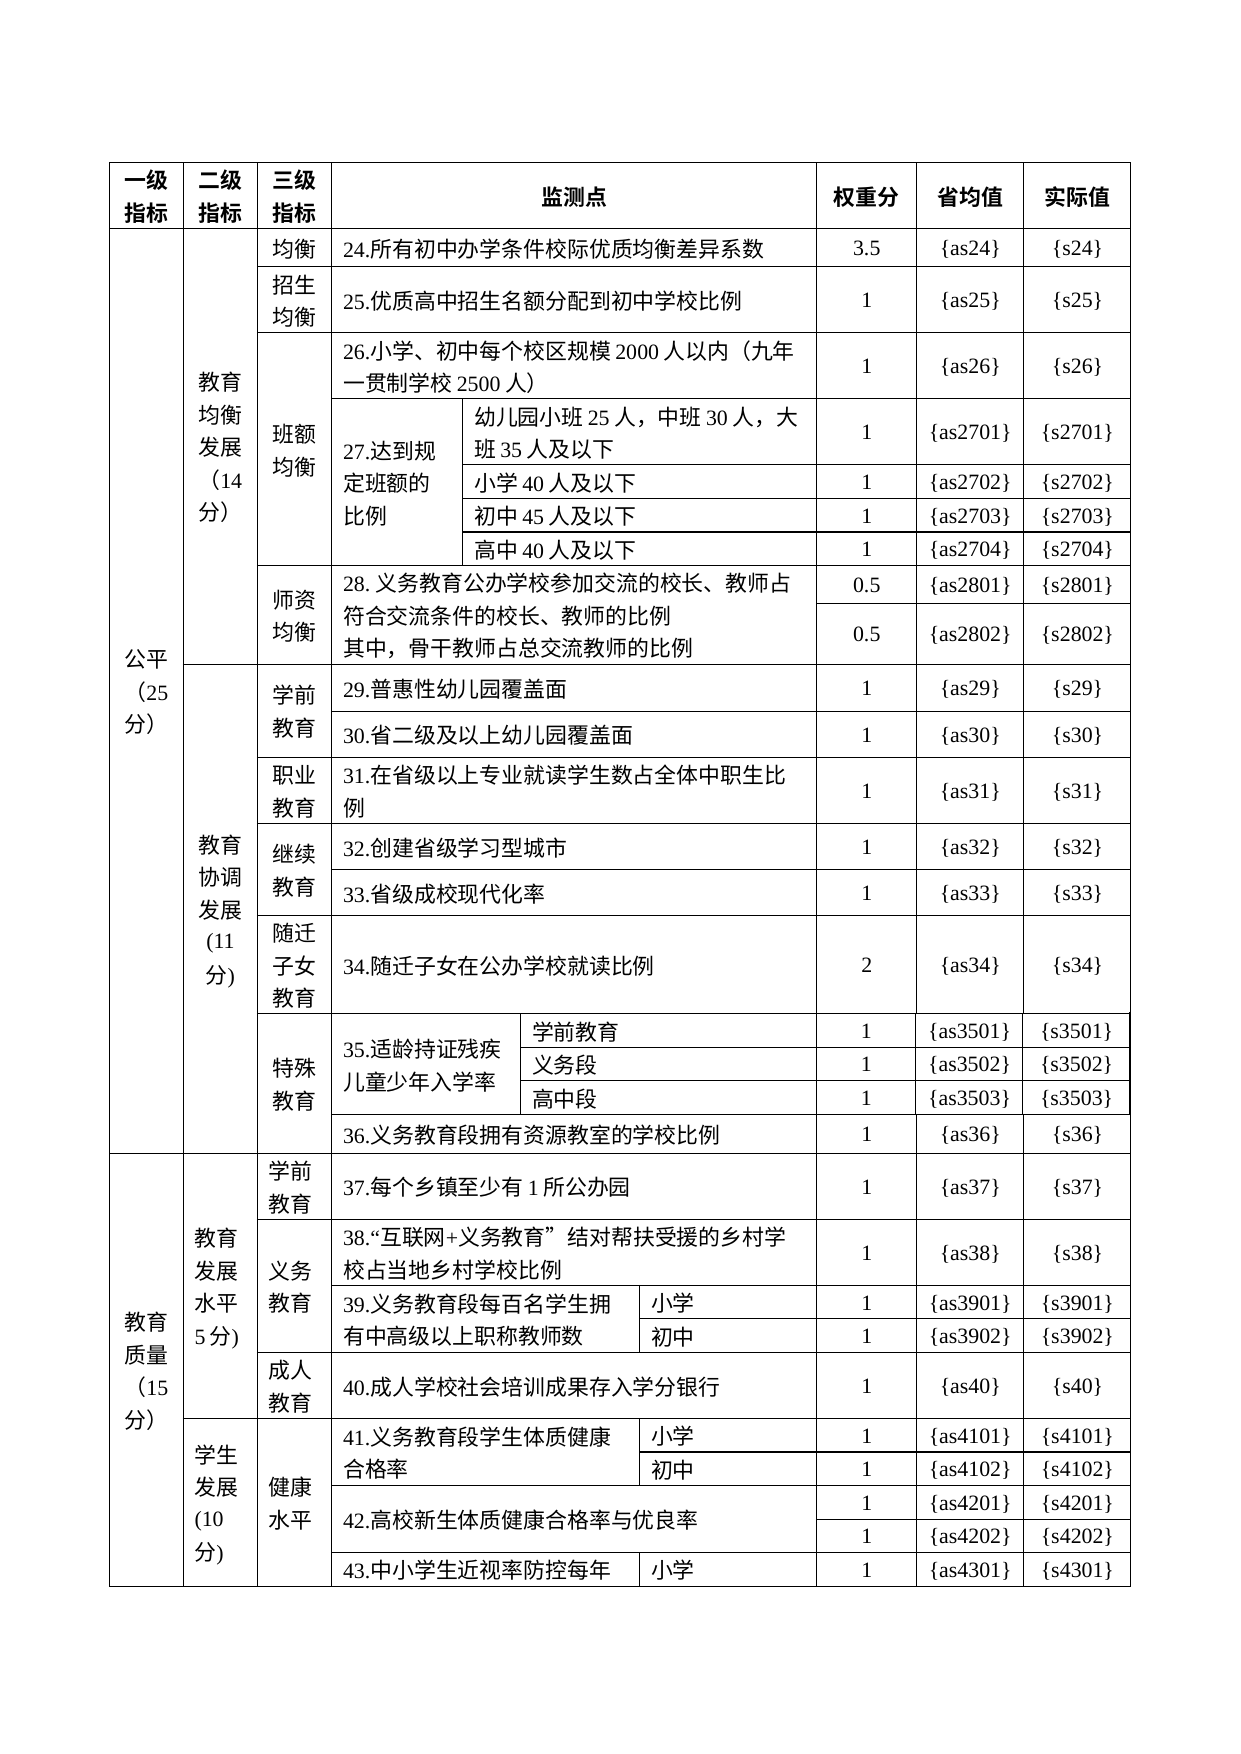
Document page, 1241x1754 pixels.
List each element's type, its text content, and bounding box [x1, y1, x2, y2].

table_cell 随迁子女教育 [258, 916, 331, 1013]
table_cell 35.适龄持证残疾儿童少年入学率 [332, 1014, 520, 1114]
table_cell 1 [817, 1419, 916, 1451]
table_cell 1 [817, 1154, 916, 1219]
table_cell 34.随迁子女在公办学校就读比例 [332, 916, 816, 1013]
table_cell {as38} [917, 1220, 1023, 1285]
table_cell 40.成人学校社会培训成果存入学分银行 [332, 1353, 816, 1418]
table_cell 1 [817, 1115, 916, 1153]
table_cell 1 [817, 712, 916, 757]
table_cell {s4101} [1024, 1419, 1130, 1451]
table_cell 义务段 [521, 1048, 816, 1080]
table_cell 0.5 [817, 566, 916, 602]
table_header 实际值 [1024, 163, 1130, 228]
table_cell 24.所有初中办学条件校际优质均衡差异系数 [332, 229, 816, 266]
table_cell {as4101} [917, 1419, 1023, 1451]
table_cell 学前教育 [521, 1014, 816, 1047]
table_cell {as3902} [917, 1319, 1023, 1352]
table_cell 学前 教育 [258, 665, 331, 757]
table_cell {s25} [1024, 267, 1130, 332]
table_cell {as2802} [917, 604, 1023, 663]
table_cell {as26} [917, 333, 1023, 398]
table_cell {s3901} [1024, 1286, 1130, 1318]
table_cell 3.5 [817, 229, 916, 266]
table_cell {s36} [1024, 1115, 1130, 1153]
table_header 监测点 [332, 163, 816, 228]
table_cell 成人教育 [258, 1353, 331, 1418]
table_cell {s2704} [1024, 533, 1130, 565]
table_cell {s38} [1024, 1220, 1130, 1285]
table_cell {as3503} [916, 1081, 1022, 1114]
table_cell {s30} [1024, 712, 1130, 757]
table_cell 义务教育 [258, 1220, 331, 1352]
table_cell 27.达到规定班额的比例 [332, 399, 462, 565]
table_cell 初中 [640, 1453, 816, 1485]
table_cell {s3501} [1023, 1014, 1129, 1047]
table_cell {as2703} [917, 499, 1023, 531]
table_cell {as37} [917, 1154, 1023, 1219]
table_cell 1 [817, 1353, 916, 1418]
table_cell 43.中小学生近视率防控每年下降一个百分点 [332, 1553, 639, 1586]
table_cell 1 [817, 333, 916, 398]
table_cell 1 [817, 1220, 916, 1285]
table_cell 1 [817, 665, 916, 711]
table_cell {as2701} [917, 399, 1023, 464]
table_cell {s31} [1024, 758, 1130, 823]
table_cell 1 [817, 499, 916, 531]
table_cell {s3502} [1023, 1048, 1129, 1080]
table_cell {s33} [1024, 870, 1130, 915]
table_cell 32.创建省级学习型城市 [332, 824, 816, 869]
table_cell 教育发展水平5分) [184, 1154, 257, 1418]
table_cell {s4301} [1024, 1553, 1130, 1586]
table_cell 1 [817, 533, 916, 565]
table_cell {as29} [917, 665, 1023, 711]
table_cell 0.5 [817, 604, 916, 663]
table_cell 1 [817, 1453, 916, 1485]
table_cell 继续 教育 [258, 824, 331, 915]
table_cell {s2701} [1024, 399, 1130, 464]
table_cell 1 [817, 824, 916, 869]
table_cell 幼儿园小班25人，中班30人，大班35人及以下 [463, 399, 816, 464]
table_cell 班额 均衡 [258, 333, 331, 565]
table_cell 37.每个乡镇至少有1所公办园 [332, 1154, 816, 1219]
table_cell {s4201} [1024, 1486, 1130, 1518]
table_cell 1 [817, 1081, 915, 1114]
table_cell 义务教育公办学校参加交流的校长、教师占符合交流条件的校长、教师的比例 其中，骨干教师占总交流教师的比例 [332, 566, 816, 663]
table_cell 学生发展(10分) [184, 1419, 257, 1586]
table_cell {s34} [1024, 916, 1130, 1013]
table_cell 42.高校新生体质健康合格率与优良率 [332, 1486, 816, 1552]
table_cell {as4202} [917, 1520, 1023, 1552]
table_cell 高中段 [521, 1081, 816, 1114]
table_cell 1 [817, 1319, 916, 1352]
table_cell {s40} [1024, 1353, 1130, 1418]
table_cell 1 [817, 399, 916, 464]
table_cell 职业教育 [258, 758, 331, 823]
table_cell 36.义务教育段拥有资源教室的学校比例 [332, 1115, 816, 1153]
table_cell {s2702} [1024, 465, 1130, 498]
table_cell {s29} [1024, 665, 1130, 711]
table_cell 1 [817, 1553, 916, 1586]
table_cell 26.小学、初中每个校区规模2000人以内（九年一贯制学校2500人） [332, 333, 816, 398]
table_cell {as3901} [917, 1286, 1023, 1318]
table_cell {as32} [917, 824, 1023, 869]
table_cell {as2702} [917, 465, 1023, 498]
table_cell {as34} [917, 916, 1023, 1013]
table_cell 师资 均衡 [258, 566, 331, 663]
table_cell 1 [817, 1486, 916, 1518]
table_cell 1 [817, 870, 916, 915]
table_cell 基础教育均衡发展（14分） [184, 229, 257, 663]
table_cell {as4301} [917, 1553, 1023, 1586]
table_cell 2 [817, 916, 916, 1013]
table_cell {s4102} [1024, 1453, 1130, 1485]
table_cell {as2704} [917, 533, 1023, 565]
table_cell {s2802} [1024, 604, 1130, 663]
table_cell {s24} [1024, 229, 1130, 266]
table_cell 特殊教育 [258, 1014, 331, 1153]
table_cell 高中40人及以下 [463, 533, 816, 565]
table_header 权重分 [817, 163, 916, 228]
table_cell {as25} [917, 267, 1023, 332]
table_cell 33.省级成校现代化率 [332, 870, 816, 915]
table_cell 39.义务教育段每百名学生拥有中高级以上职称教师数 [332, 1286, 639, 1352]
table_cell 学前教育 [258, 1154, 331, 1219]
table_cell {as4102} [917, 1453, 1023, 1485]
table_cell 1 [817, 267, 916, 332]
table_header 二级指标 [184, 163, 257, 228]
table_cell 1 [817, 758, 916, 823]
table_cell 31.在省级以上专业就读学生数占全体中职生比例 [332, 758, 816, 823]
table_cell 1 [817, 1286, 916, 1318]
table_cell 招生 均衡 [258, 267, 331, 332]
table_cell 小学 [640, 1553, 816, 1586]
table_cell {as4201} [917, 1486, 1023, 1518]
table_cell {as40} [917, 1353, 1023, 1418]
table_cell 教育协调发展 (11分) [184, 665, 257, 1153]
table_cell 1 [817, 1048, 915, 1080]
table_cell 29.普惠性幼儿园覆盖面 [332, 665, 816, 711]
table_cell 38.“互联网+义务教育”结对帮扶受援的乡村学校占当地乡村学校比例 [332, 1220, 816, 1285]
table_cell {s26} [1024, 333, 1130, 398]
table_header 三级指标 [258, 163, 331, 228]
table_cell 资源 均衡 [258, 229, 331, 266]
table_cell 25.优质高中招生名额分配到初中学校比例 [332, 267, 816, 332]
table_cell 41.义务教育段学生体质健康合格率 [332, 1419, 639, 1485]
table_cell 1 [817, 1520, 916, 1552]
table_header 省均值 [917, 163, 1023, 228]
table_cell {s2801} [1024, 566, 1130, 602]
table_cell 1 [817, 465, 916, 498]
table_cell 小学40人及以下 [463, 465, 816, 498]
table_cell {as3502} [916, 1048, 1022, 1080]
table_cell {s3503} [1023, 1081, 1129, 1114]
table_cell {s4202} [1024, 1520, 1130, 1552]
table_cell {as24} [917, 229, 1023, 266]
table_cell {as33} [917, 870, 1023, 915]
table_cell {as36} [917, 1115, 1023, 1153]
table_header 一级指标 [110, 163, 183, 228]
table_cell {as3501} [916, 1014, 1022, 1047]
table_cell {s32} [1024, 824, 1130, 869]
table_cell 教育质量 （15分） [110, 1154, 183, 1586]
table_cell {s2703} [1024, 499, 1130, 531]
table_cell 30.省二级及以上幼儿园覆盖面 [332, 712, 816, 757]
table_cell 健康水平 [258, 1419, 331, 1586]
table_cell {as2801} [917, 566, 1023, 602]
table_cell 初中 [640, 1319, 816, 1352]
table_cell 小学 [640, 1286, 816, 1318]
table_cell 促进公平 （25分） [110, 229, 183, 1153]
table_cell {as31} [917, 758, 1023, 823]
table_cell {s37} [1024, 1154, 1130, 1219]
table_cell 1 [817, 1014, 915, 1047]
table_cell {as30} [917, 712, 1023, 757]
table_cell 初中45人及以下 [463, 499, 816, 531]
table_cell {s3902} [1024, 1319, 1130, 1352]
table_cell 小学 [640, 1419, 816, 1451]
